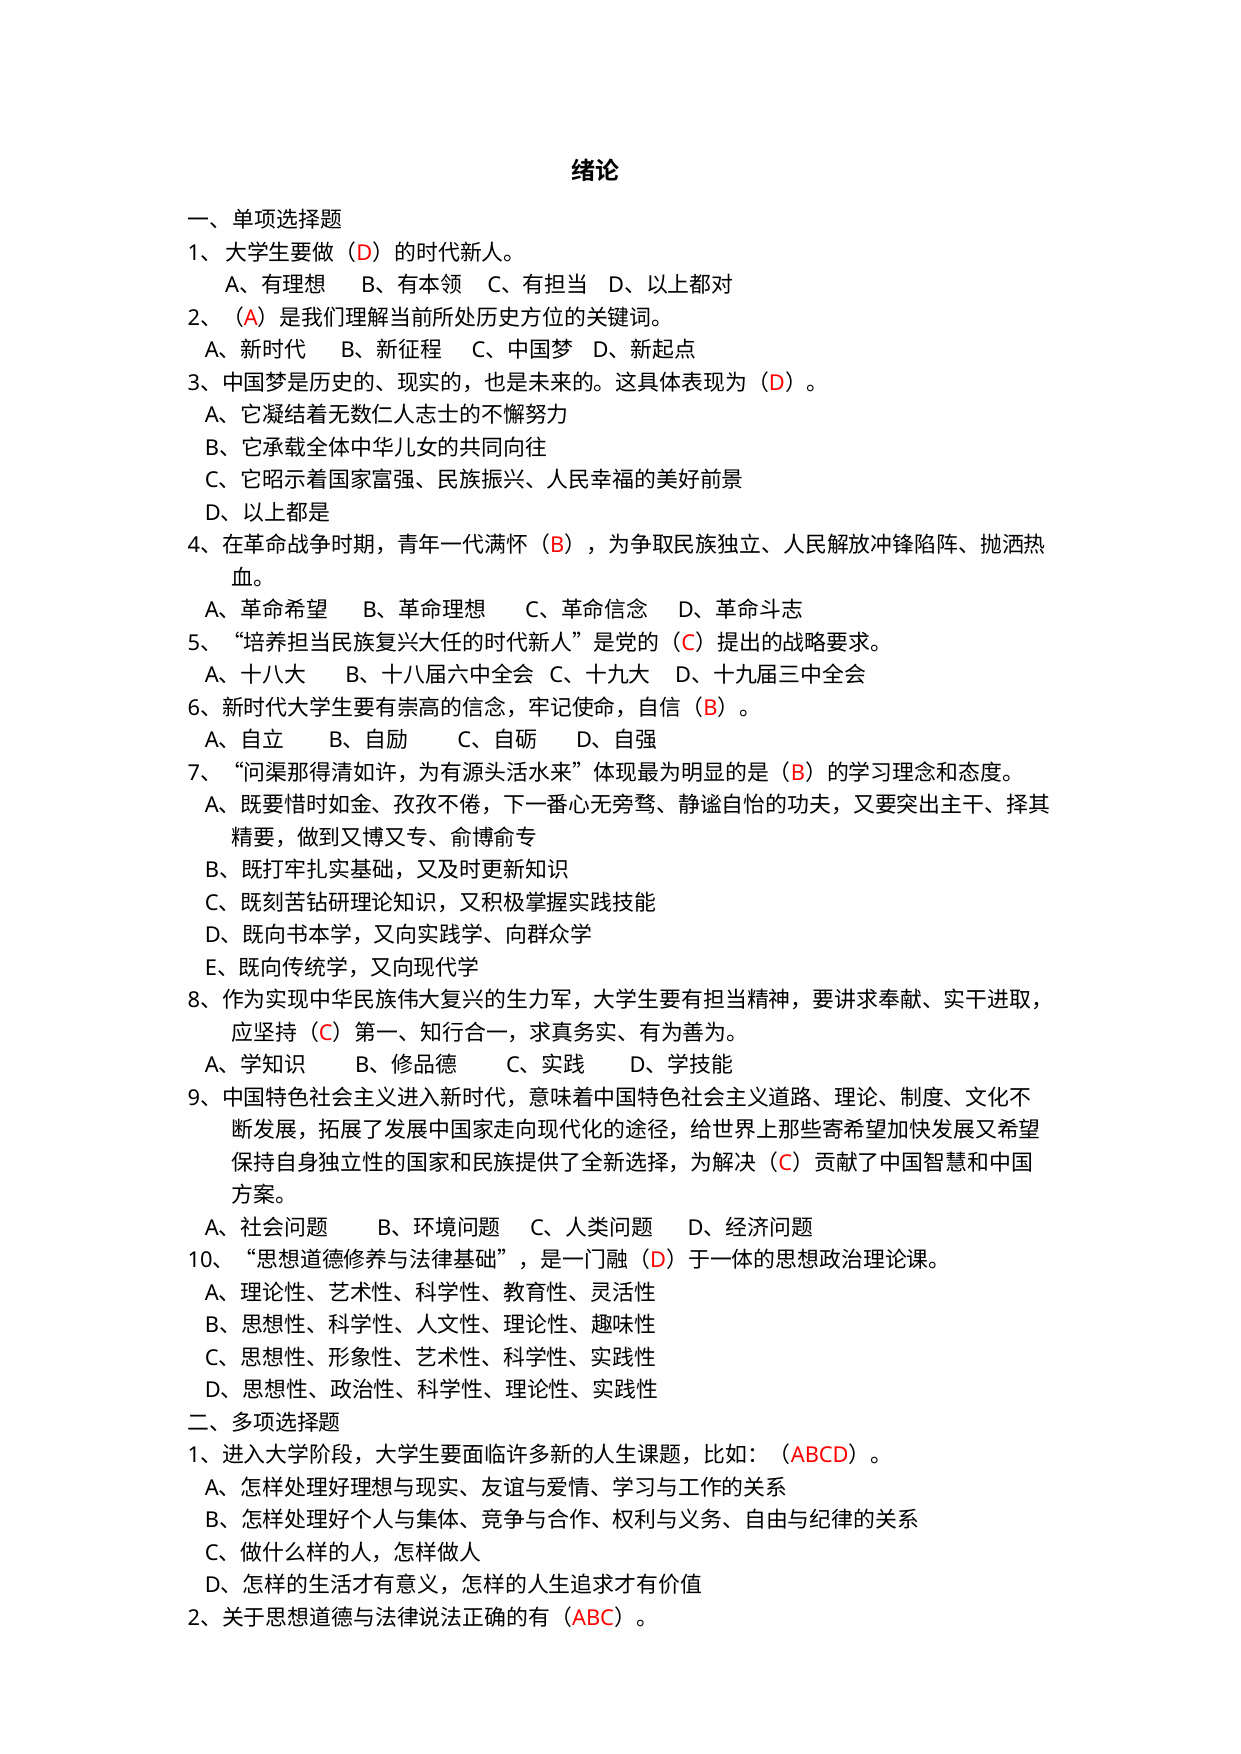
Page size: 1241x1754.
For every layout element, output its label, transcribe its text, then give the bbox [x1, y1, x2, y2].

text 绪论 [187, 137, 1053, 202]
text A、学知识 B、修品德 C、实践 D、学技能 [187, 1047, 1053, 1079]
text 2、关于思想道德与法律说法正确的有（ABC）。 [187, 1599, 1053, 1632]
text D、既向书本学，又向实践学、向群众学 [187, 917, 1053, 949]
text A、新时代 B、新征程 C、中国梦 D、新起点 [187, 332, 1053, 364]
text A、社会问题 B、环境问题 C、人类问题 D、经济问题 [187, 1209, 1053, 1242]
list A、有理想 B、有本领 C、有担当 D、以上都对 [225, 267, 1053, 299]
text 2、（A）是我们理解当前所处历史方位的关键词。 [187, 299, 1053, 332]
text 8、作为实现中华民族伟大复兴的生力军，大学生要有担当精神，要讲求奉献、实干进取，应坚持（C）第一、知行合一，求真务实、有为善为。 [187, 982, 1053, 1047]
text A、革命希望 B、革命理想 C、革命信念 D、革命斗志 [187, 592, 1053, 624]
text 二、多项选择题 [187, 1404, 1053, 1437]
text 5、“培养担当民族复兴大任的时代新人”是党的（C）提出的战略要求。 [187, 624, 1053, 657]
text A、既要惜时如金、孜孜不倦，下一番心无旁骛、静谧自怡的功夫，又要突出主干、择其精要，做到又博又专、俞博俞专 [187, 787, 1053, 852]
text B、它承载全体中华儿女的共同向往 [187, 429, 1053, 462]
text A、它凝结着无数仁人志士的不懈努力 [187, 397, 1053, 429]
text 4、在革命战争时期，青年一代满怀（B），为争取民族独立、人民解放冲锋陷阵、抛洒热血。 [187, 527, 1053, 592]
list 大学生要做（D）的时代新人。 [187, 234, 1053, 267]
text D、以上都是 [187, 494, 1053, 527]
text A、十八大 B、十八届六中全会 C、十九大 D、十九届三中全会 [187, 657, 1053, 689]
text C、它昭示着国家富强、民族振兴、人民幸福的美好前景 [187, 462, 1053, 494]
text 7、“问渠那得清如许，为有源头活水来”体现最为明显的是（B）的学习理念和态度。 [187, 754, 1053, 787]
text A、理论性、艺术性、科学性、教育性、灵活性 [187, 1274, 1053, 1307]
text C、思想性、形象性、艺术性、科学性、实践性 [187, 1339, 1053, 1372]
text B、既打牢扎实基础，又及时更新知识 [187, 852, 1053, 884]
text C、既刻苦钻研理论知识，又积极掌握实践技能 [187, 884, 1053, 917]
text A、怎样处理好理想与现实、友谊与爱情、学习与工作的关系 [187, 1469, 1053, 1502]
text 1、进入大学阶段，大学生要面临许多新的人生课题，比如：（ABCD）。 [187, 1437, 1053, 1469]
text D、思想性、政治性、科学性、理论性、实践性 [187, 1372, 1053, 1404]
text 9、中国特色社会主义进入新时代，意味着中国特色社会主义道路、理论、制度、文化不断发展，拓展了发展中国家走向现代化的途径，给世界上那些寄希望加快发展又希望保持自身独立性的国家和民族提供了全新选择，为解决（C）贡献了中国智慧和中国方案。 [187, 1079, 1053, 1209]
text D、怎样的生活才有意义，怎样的人生追求才有价值 [187, 1567, 1053, 1599]
text 6、新时代大学生要有崇高的信念，牢记使命，自信（B）。 [187, 689, 1053, 722]
text A、自立 B、自励 C、自砺 D、自强 [187, 722, 1053, 754]
text E、既向传统学，又向现代学 [187, 949, 1053, 982]
text 3、中国梦是历史的、现实的，也是未来的。这具体表现为（D）。 [187, 364, 1053, 397]
list 单项选择题 [187, 202, 1053, 234]
text B、怎样处理好个人与集体、竞争与合作、权利与义务、自由与纪律的关系 [187, 1502, 1053, 1534]
text B、思想性、科学性、人文性、理论性、趣味性 [187, 1307, 1053, 1339]
text 10、“思想道德修养与法律基础”，是一门融（D）于一体的思想政治理论课。 [187, 1242, 1053, 1274]
text C、做什么样的人，怎样做人 [187, 1534, 1053, 1567]
